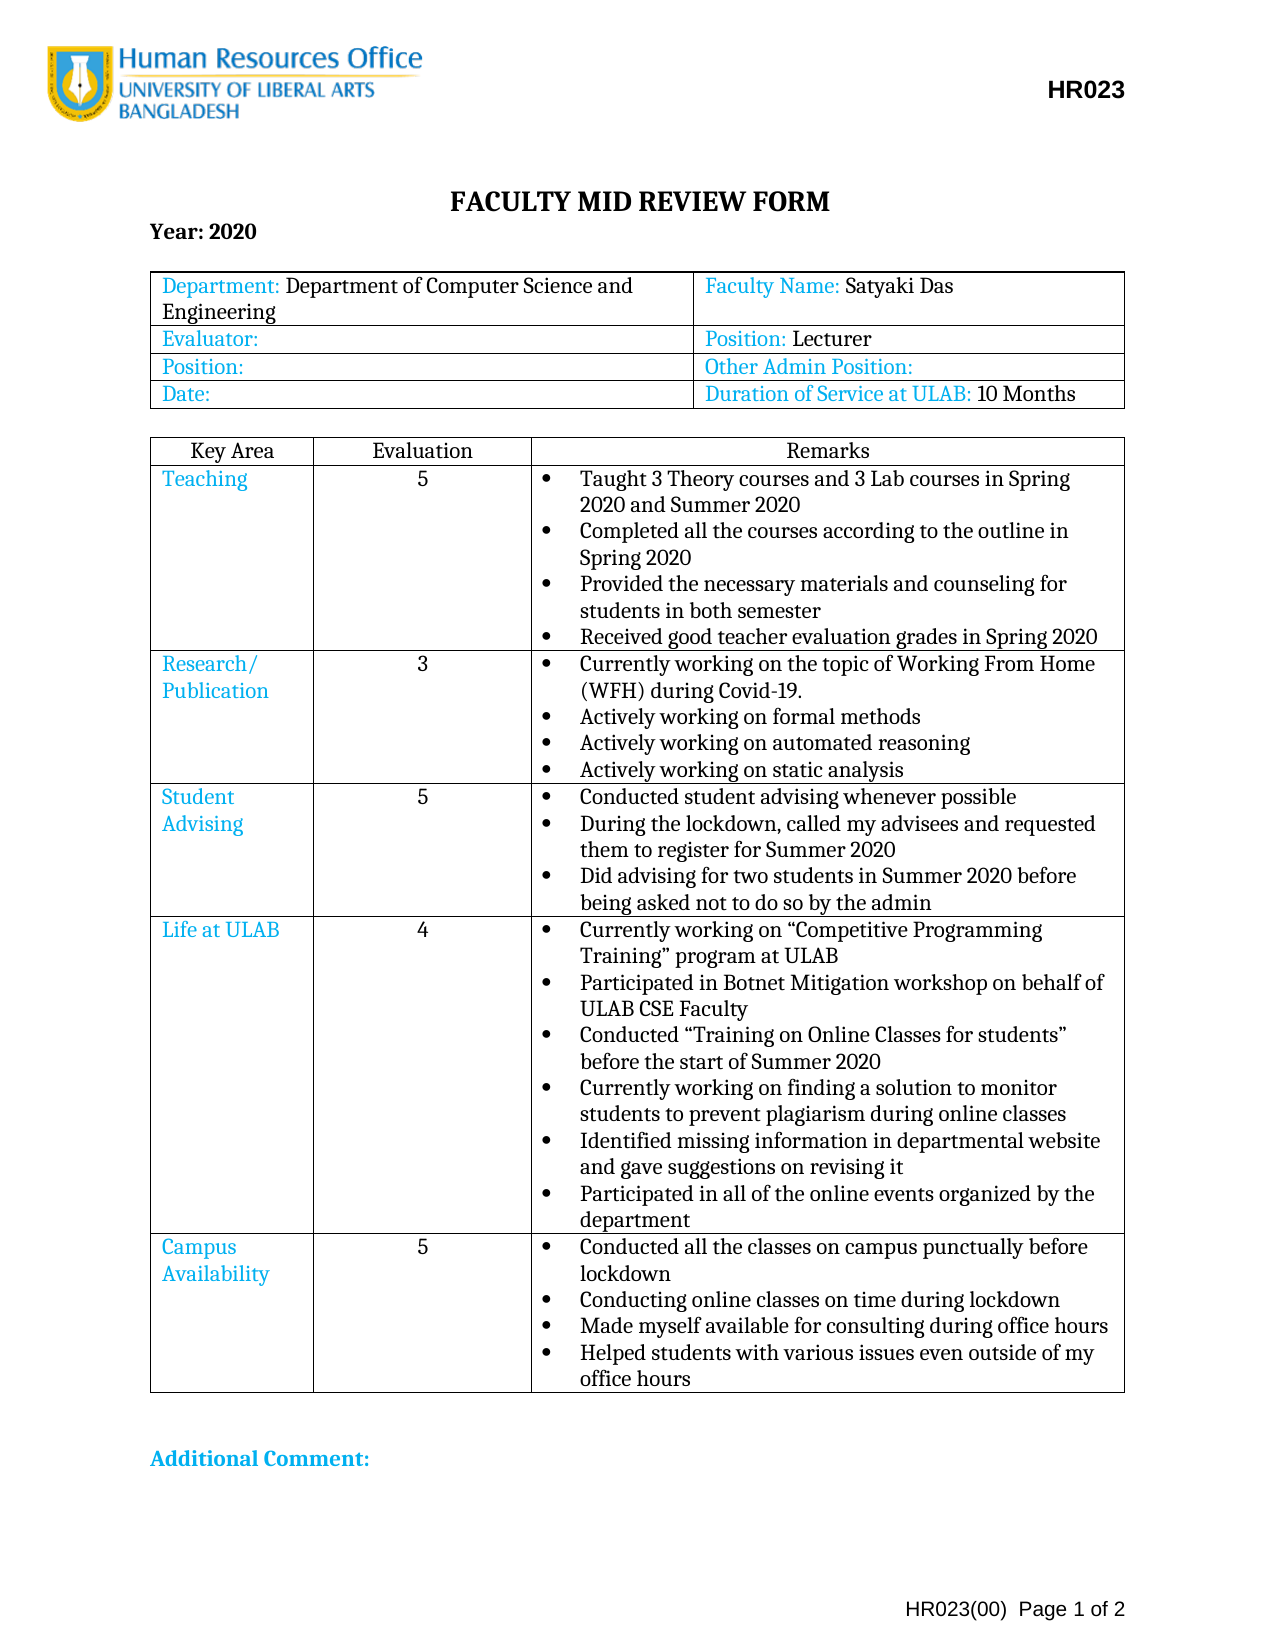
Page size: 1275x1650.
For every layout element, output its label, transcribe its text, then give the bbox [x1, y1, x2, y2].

table_cell Taught 3 Theory courses and 3 Lab courses in Spring 2020 and Summer 2020 Completed all the courses according to the outline in Spring 2020 Provided the necessary materials and counseling for students in both semester Received good teacher evaluation grades in Spring 2020 [532, 466, 1124, 650]
table_header Key Area [151, 438, 313, 464]
table_cell 5 [314, 466, 531, 650]
table_cell Currently working on “Competitive Programming Training” program at ULAB Participated in Botnet Mitigation workshop on behalf of ULAB CSE Faculty Conducted “Training on Online Classes for students” before the start of Summer 2020 Currently working on finding a solution to monitor students to prevent plagiarism during online classes Identified missing information in departmental website and gave suggestions on revising it Participated in all of the online events organized by the department [532, 917, 1124, 1233]
table_cell 3 [314, 651, 531, 783]
table_cell Currently working on the topic of Working From Home (WFH) during Covid-19. Actively working on formal methods Actively working on automated reasoning Actively working on static analysis [532, 651, 1124, 783]
table_cell Teaching [151, 466, 313, 650]
table_header Remarks [532, 438, 1124, 464]
table_cell 4 [314, 917, 531, 1233]
table_cell Date: [151, 381, 693, 407]
picture [43, 43, 430, 125]
table_cell Position: [151, 354, 693, 380]
table_cell Life at ULAB [151, 917, 313, 1233]
table_cell Conducted student advising whenever possible During the lockdown, called my advisees and requested them to register for Summer 2020 Did advising for two students in Summer 2020 before being asked not to do so by the admin [532, 784, 1124, 916]
text Additional Comment: [150, 1446, 1125, 1472]
text Year: 2020 [150, 219, 1125, 245]
table_cell Other Admin Position: [694, 354, 1124, 380]
table_cell Campus Availability [151, 1234, 313, 1392]
table_cell 5 [314, 1234, 531, 1392]
table_header Department: Department of Computer Science and Engineering [151, 273, 693, 325]
table_header Faculty Name: Satyaki Das [694, 273, 1124, 325]
table_cell 5 [314, 784, 531, 916]
text FACULTY MID REVIEW FORM [150, 185, 1125, 219]
table_cell Position: Lecturer [694, 326, 1124, 353]
table_header Evaluation [314, 438, 531, 464]
table_cell Research/ Publication [151, 651, 313, 783]
table_cell Conducted all the classes on campus punctually before lockdown Conducting online classes on time during lockdown Made myself available for consulting during office hours Helped students with various issues even outside of my office hours [532, 1234, 1124, 1392]
table_cell Duration of Service at ULAB: 10 Months [694, 381, 1124, 407]
table_cell Evaluator: [151, 326, 693, 353]
table_cell Student Advising [151, 784, 313, 916]
